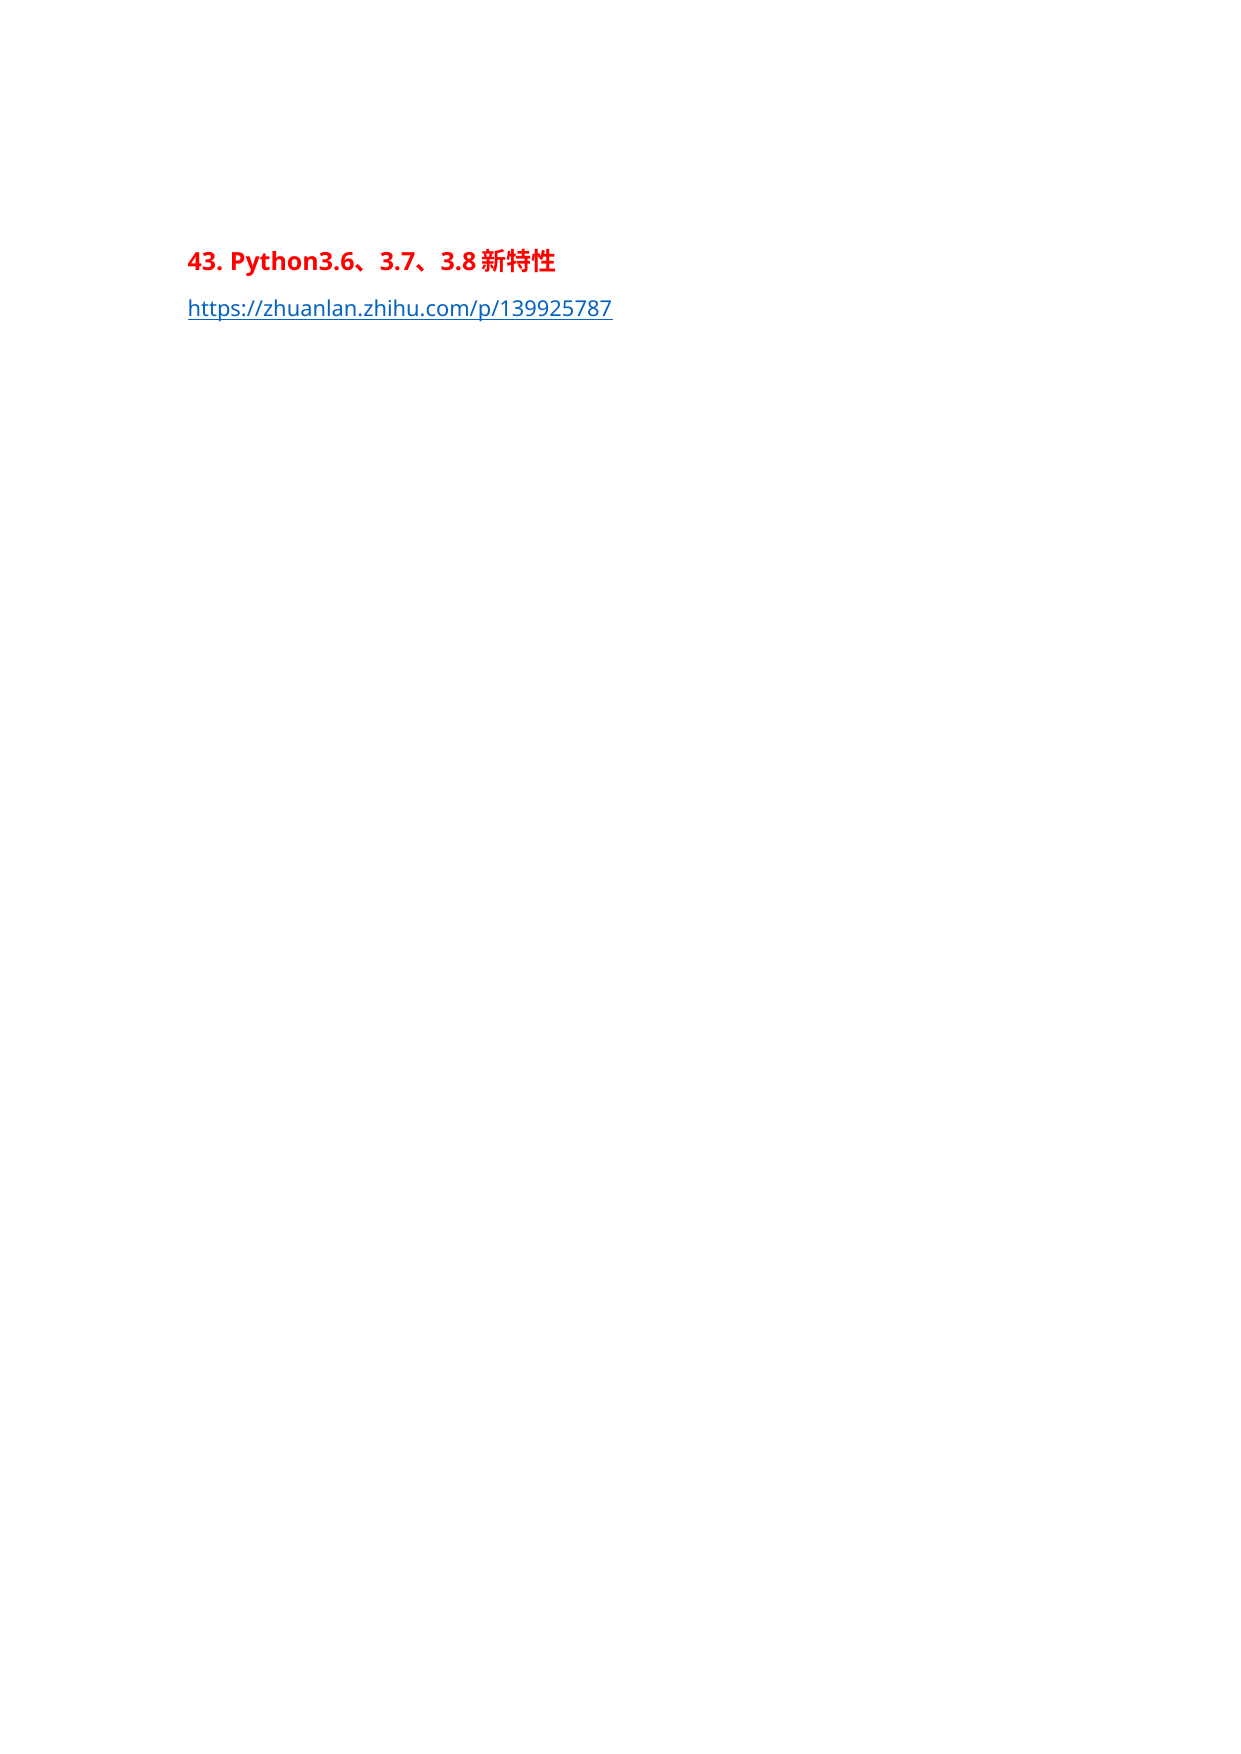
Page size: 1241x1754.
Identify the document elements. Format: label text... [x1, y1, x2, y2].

text 43. Python3.6、3.7、3.8新特性 [187, 227, 1053, 292]
text https://zhuanlan.zhihu.com/p/139925787 [187, 292, 1053, 324]
